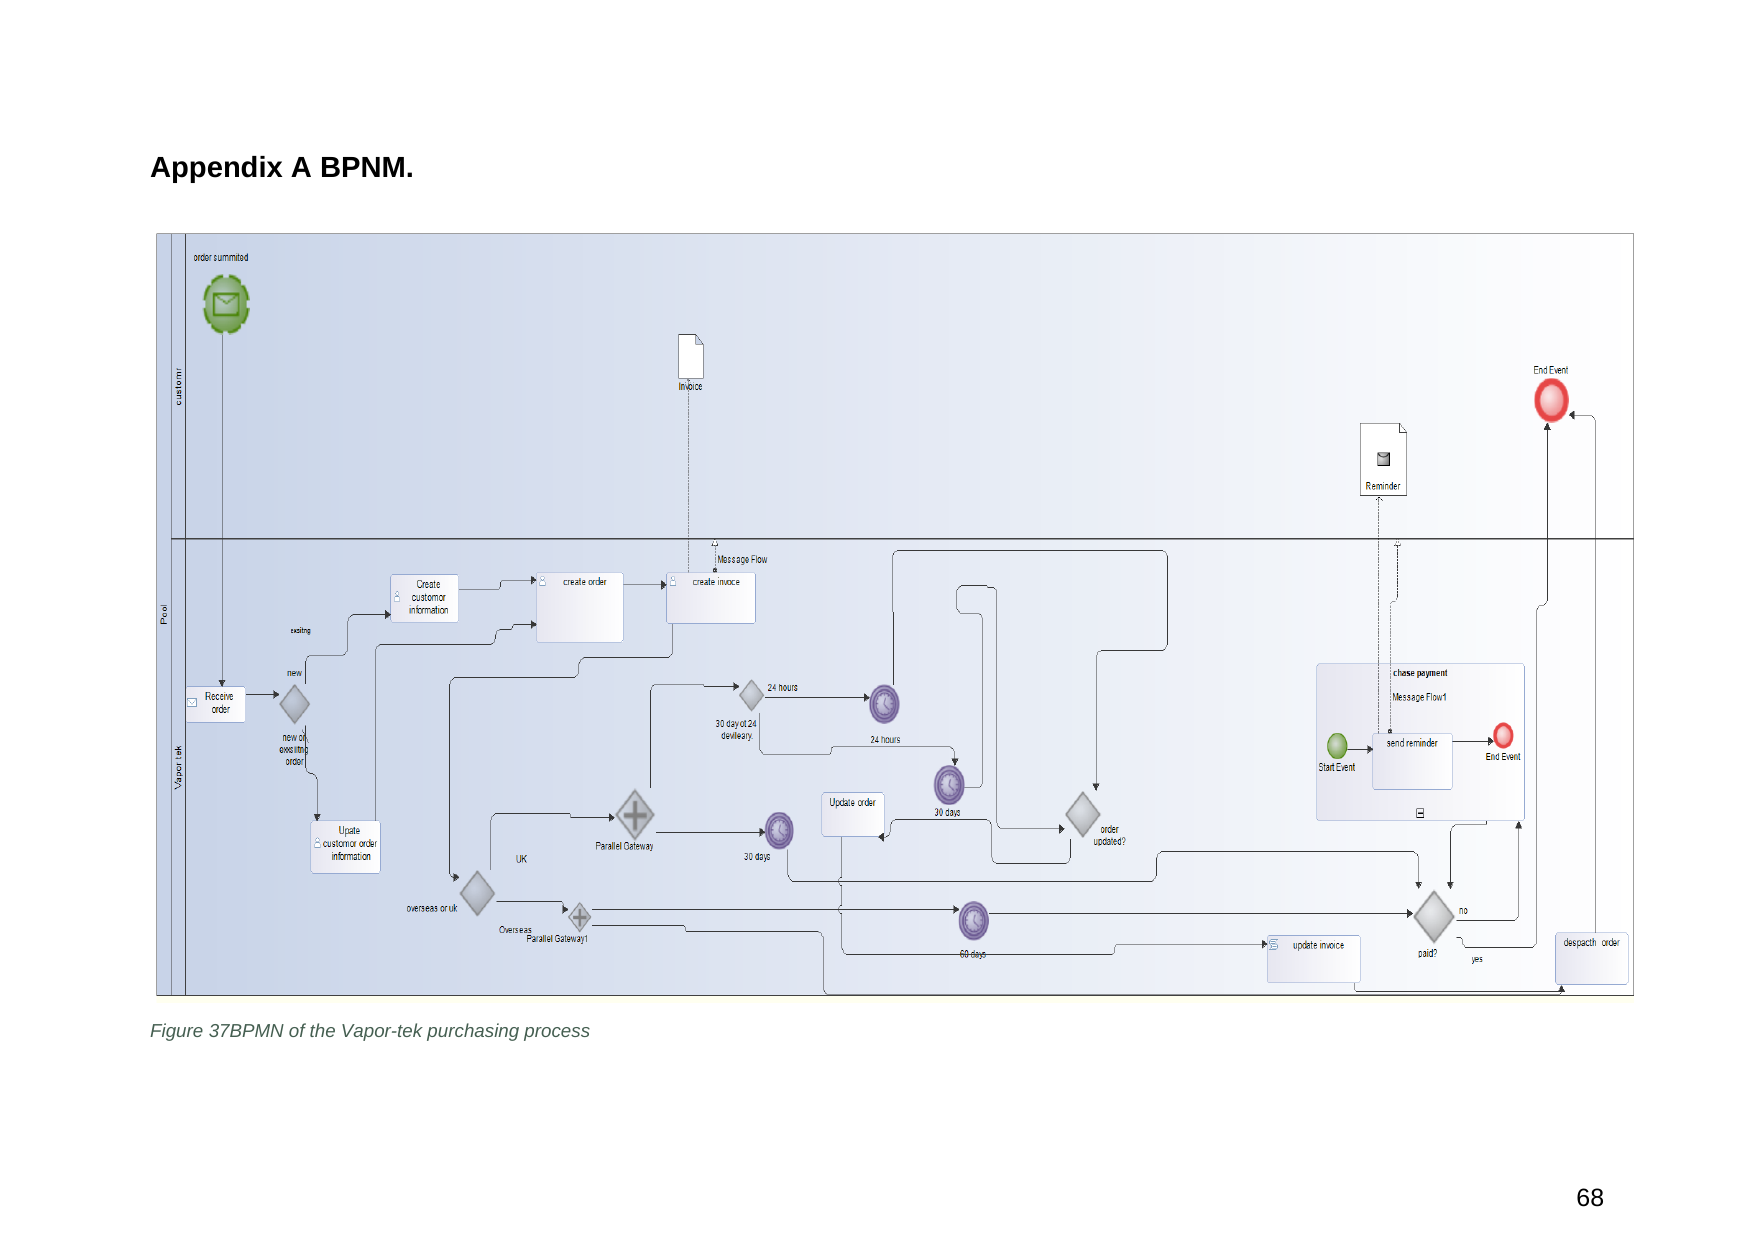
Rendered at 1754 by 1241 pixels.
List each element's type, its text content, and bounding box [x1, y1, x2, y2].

subtitle Appendix A BPNM. [150, 150, 1604, 183]
picture [150, 225, 1640, 1011]
